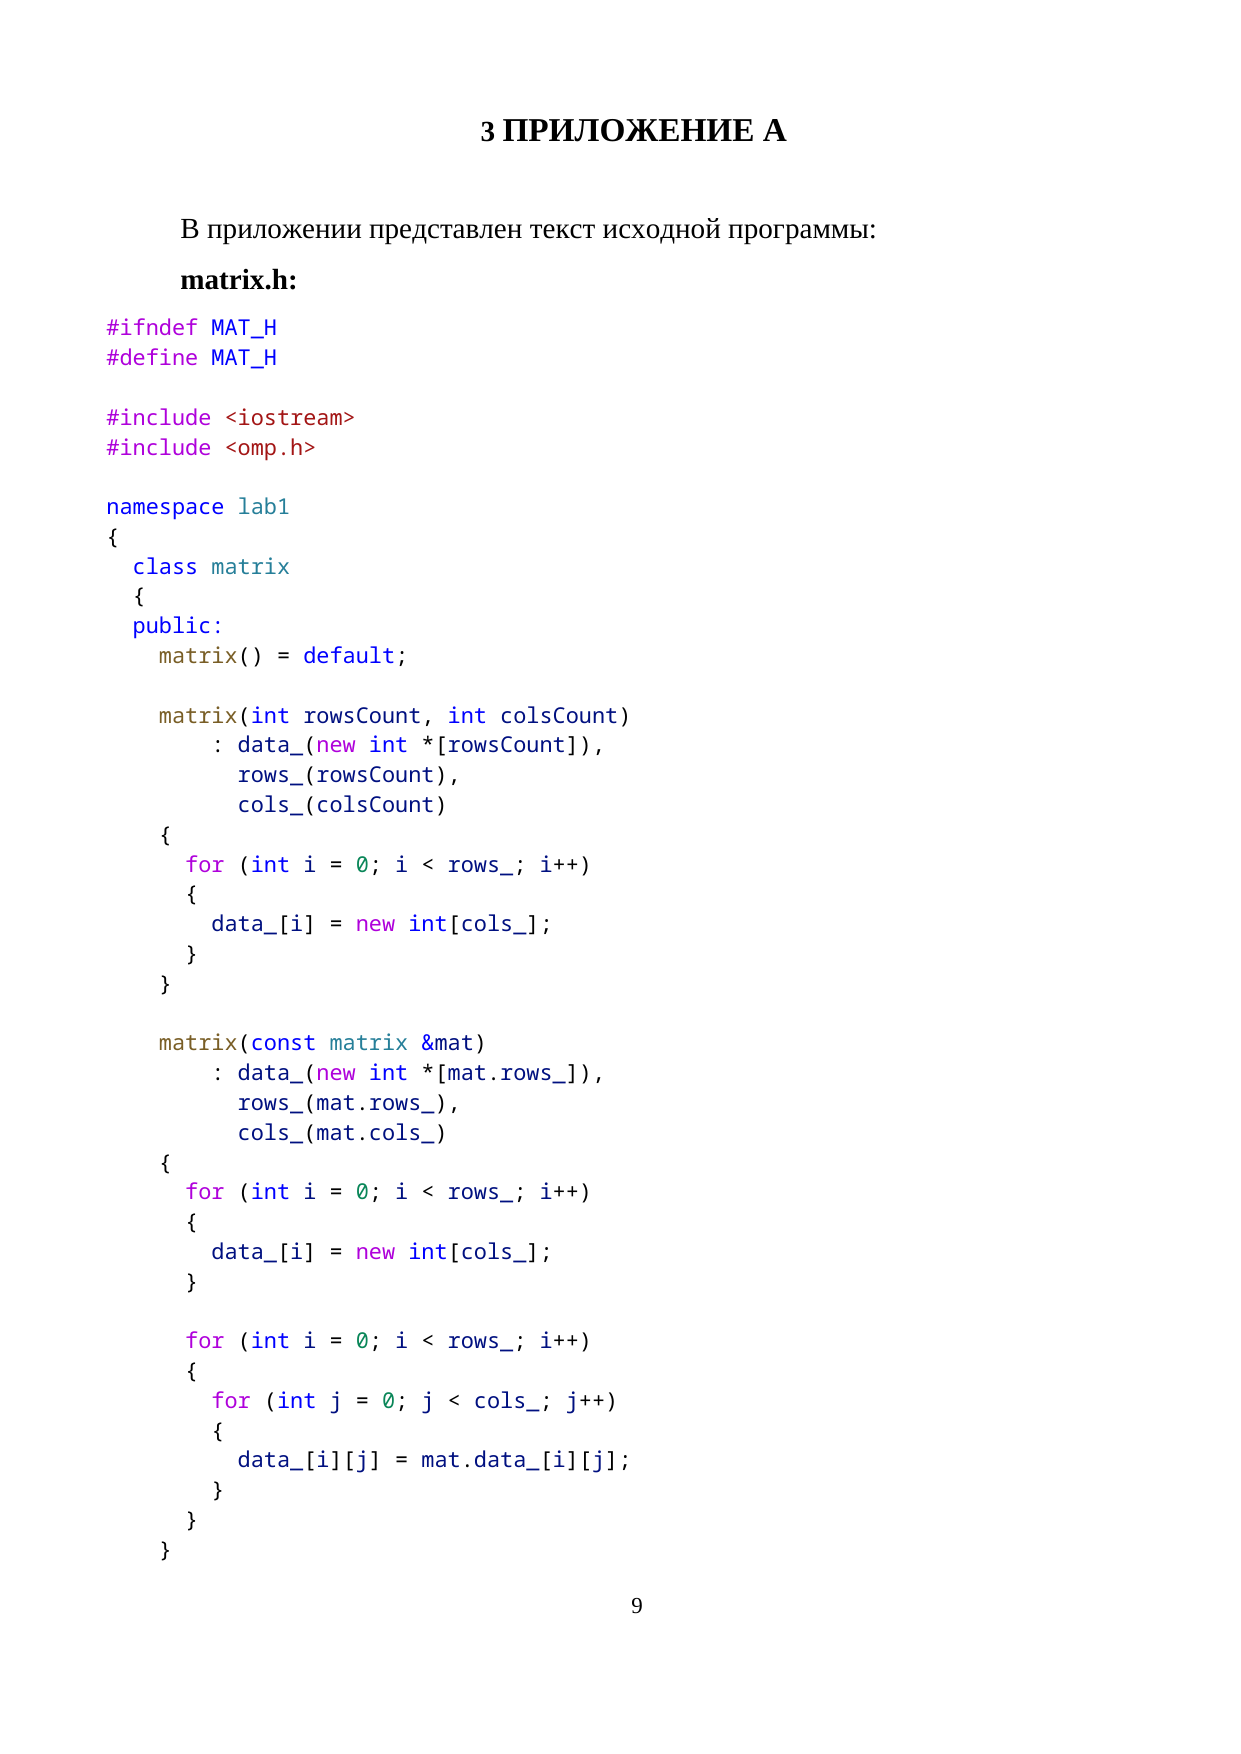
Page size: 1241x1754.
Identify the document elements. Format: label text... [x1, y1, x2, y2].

text В приложении представлен текст исходной программы: [106, 212, 1167, 245]
text { [106, 1414, 1167, 1444]
text for (int i = 0; i < rows_; i++) [106, 1325, 1167, 1355]
text cols_(mat.cols_) [106, 1117, 1167, 1146]
text { [106, 521, 1167, 551]
text matrix.h: [106, 262, 1167, 296]
text class matrix [106, 551, 1167, 580]
text matrix(const matrix &mat) [106, 1027, 1167, 1057]
text { [106, 819, 1167, 848]
text { [106, 580, 1167, 610]
text data_[i] = new int[cols_]; [106, 908, 1167, 938]
text data_[i][j] = mat.data_[i][j]; [106, 1444, 1167, 1474]
text } [106, 1534, 1167, 1563]
text rows_(rowsCount), [106, 759, 1167, 789]
text } [106, 1474, 1167, 1504]
subtitle ПРИЛОЖЕНИЕ А [295, 110, 972, 149]
text public: [106, 610, 1167, 640]
text data_[i] = new int[cols_]; [106, 1236, 1167, 1266]
text #include <omp.h> [106, 431, 1167, 461]
text } [106, 938, 1167, 968]
text } [106, 1266, 1167, 1295]
text } [106, 1504, 1167, 1534]
text namespace lab1 [106, 491, 1167, 521]
text #define MAT_H [106, 342, 1167, 372]
text : data_(new int *[mat.rows_]), [106, 1057, 1167, 1087]
text { [106, 1206, 1167, 1236]
text { [106, 878, 1167, 908]
text for (int i = 0; i < rows_; i++) [106, 1176, 1167, 1206]
text matrix(int rowsCount, int colsCount) [106, 699, 1167, 729]
text cols_(colsCount) [106, 789, 1167, 819]
text rows_(mat.rows_), [106, 1087, 1167, 1117]
text for (int j = 0; j < cols_; j++) [106, 1385, 1167, 1414]
text } [106, 968, 1167, 997]
text { [106, 1146, 1167, 1176]
text for (int i = 0; i < rows_; i++) [106, 848, 1167, 878]
text #include <iostream> [106, 402, 1167, 431]
text { [106, 1355, 1167, 1385]
text #ifndef MAT_H [106, 312, 1167, 342]
text matrix() = default; [106, 640, 1167, 670]
text : data_(new int *[rowsCount]), [106, 729, 1167, 759]
